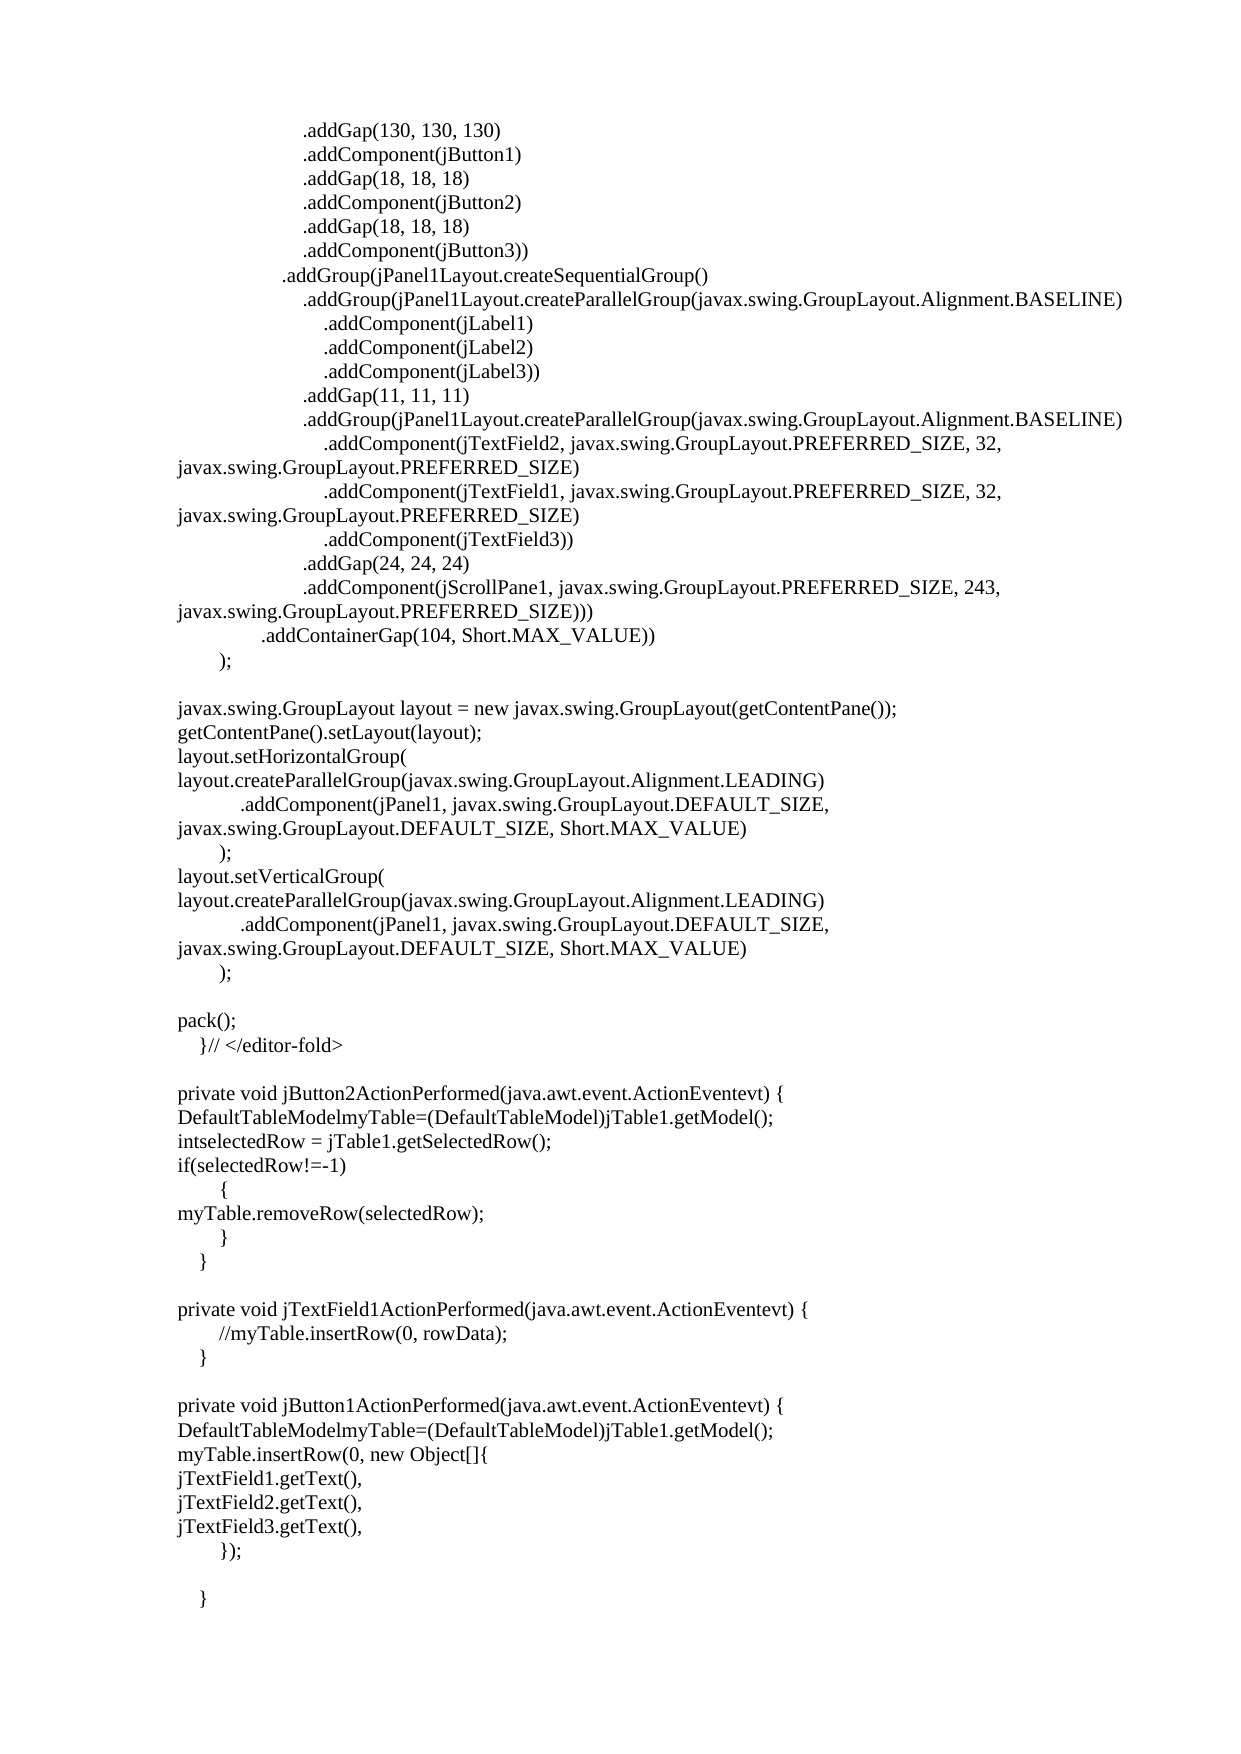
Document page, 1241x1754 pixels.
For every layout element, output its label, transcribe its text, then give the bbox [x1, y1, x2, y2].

text }// </editor-fold> [177, 1032, 1152, 1057]
text layout.createParallelGroup(javax.swing.GroupLayout.Alignment.LEADING) [177, 768, 1152, 792]
text .addComponent(jLabel2) [177, 335, 1152, 359]
text .addGroup(jPanel1Layout.createParallelGroup(javax.swing.GroupLayout.Alignment.BASELINE) [177, 407, 1152, 431]
text .addComponent(jButton2) [177, 190, 1152, 214]
text } [177, 1225, 1152, 1249]
text .addComponent(jTextField2, javax.swing.GroupLayout.PREFERRED_SIZE, 32, javax.swing.GroupLayout.PREFERRED_SIZE) [177, 431, 1152, 479]
text .addGap(18, 18, 18) [177, 214, 1152, 238]
text ); [177, 647, 1152, 672]
text .addGap(11, 11, 11) [177, 383, 1152, 407]
text .addComponent(jScrollPane1, javax.swing.GroupLayout.PREFERRED_SIZE, 243, javax.swing.GroupLayout.PREFERRED_SIZE))) [177, 575, 1152, 623]
text pack(); [177, 1008, 1152, 1032]
text layout.setVerticalGroup( [177, 864, 1152, 888]
text jTextField3.getText(), [177, 1514, 1152, 1538]
text .addComponent(jTextField1, javax.swing.GroupLayout.PREFERRED_SIZE, 32, javax.swing.GroupLayout.PREFERRED_SIZE) [177, 479, 1152, 527]
text jTextField2.getText(), [177, 1490, 1152, 1514]
text .addContainerGap(104, Short.MAX_VALUE)) [177, 623, 1152, 647]
text }); [177, 1538, 1152, 1562]
text } [177, 1345, 1152, 1369]
text if(selectedRow!=-1) [177, 1153, 1152, 1177]
text myTable.removeRow(selectedRow); [177, 1201, 1152, 1225]
text } [177, 1586, 1152, 1610]
text ); [177, 960, 1152, 984]
text private void jButton1ActionPerformed(java.awt.event.ActionEventevt) { [177, 1393, 1152, 1417]
text intselectedRow = jTable1.getSelectedRow(); [177, 1129, 1152, 1153]
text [177, 262, 1152, 287]
text layout.createParallelGroup(javax.swing.GroupLayout.Alignment.LEADING) [177, 888, 1152, 912]
text .addGap(24, 24, 24) [177, 551, 1152, 575]
text myTable.insertRow(0, new Object[]{ [177, 1442, 1152, 1466]
text .addComponent(jLabel1) [177, 311, 1152, 335]
text } [177, 1249, 1152, 1273]
text .addGroup(jPanel1Layout.createParallelGroup(javax.swing.GroupLayout.Alignment.BASELINE) [177, 287, 1152, 311]
text layout.setHorizontalGroup( [177, 744, 1152, 768]
text private void jTextField1ActionPerformed(java.awt.event.ActionEventevt) { [177, 1297, 1152, 1321]
text .addGap(130, 130, 130) [177, 118, 1152, 142]
text .addComponent(jPanel1, javax.swing.GroupLayout.DEFAULT_SIZE, javax.swing.GroupLayout.DEFAULT_SIZE, Short.MAX_VALUE) [177, 912, 1152, 960]
text ); [177, 840, 1152, 864]
text .addComponent(jTextField3)) [177, 527, 1152, 551]
text .addComponent(jButton1) [177, 142, 1152, 166]
text private void jButton2ActionPerformed(java.awt.event.ActionEventevt) { [177, 1081, 1152, 1105]
text { [177, 1177, 1152, 1201]
text DefaultTableModelmyTable=(DefaultTableModel)jTable1.getModel(); [177, 1417, 1152, 1442]
text .addComponent(jButton3)) [177, 238, 1152, 262]
text //myTable.insertRow(0, rowData); [177, 1321, 1152, 1345]
text DefaultTableModelmyTable=(DefaultTableModel)jTable1.getModel(); [177, 1105, 1152, 1129]
text .addGap(18, 18, 18) [177, 166, 1152, 190]
text jTextField1.getText(), [177, 1466, 1152, 1490]
text .addComponent(jPanel1, javax.swing.GroupLayout.DEFAULT_SIZE, javax.swing.GroupLayout.DEFAULT_SIZE, Short.MAX_VALUE) [177, 792, 1152, 840]
text getContentPane().setLayout(layout); [177, 720, 1152, 744]
text .addComponent(jLabel3)) [177, 359, 1152, 383]
text javax.swing.GroupLayout layout = new javax.swing.GroupLayout(getContentPane()); [177, 696, 1152, 720]
